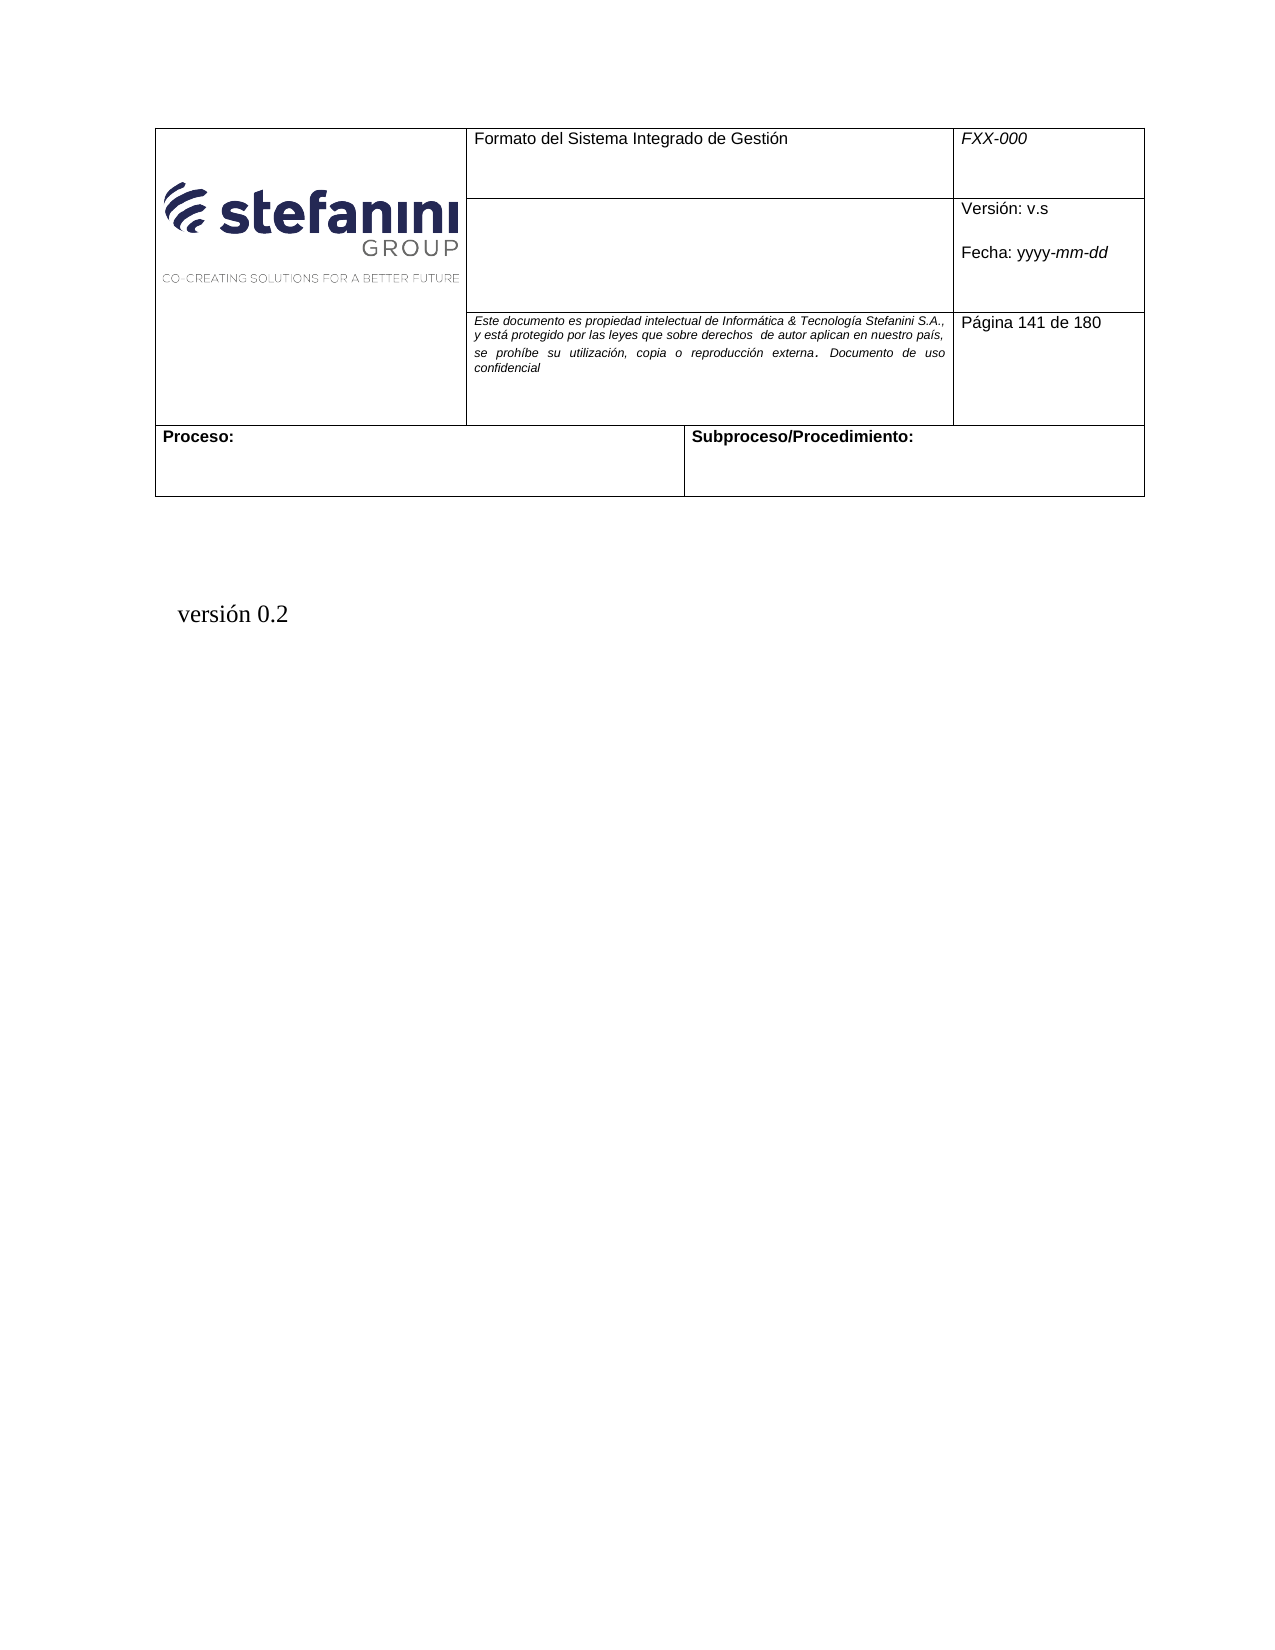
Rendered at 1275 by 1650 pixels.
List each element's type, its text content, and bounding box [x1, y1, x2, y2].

picture [162, 182, 460, 286]
text versión 0.2 [177, 599, 1098, 628]
